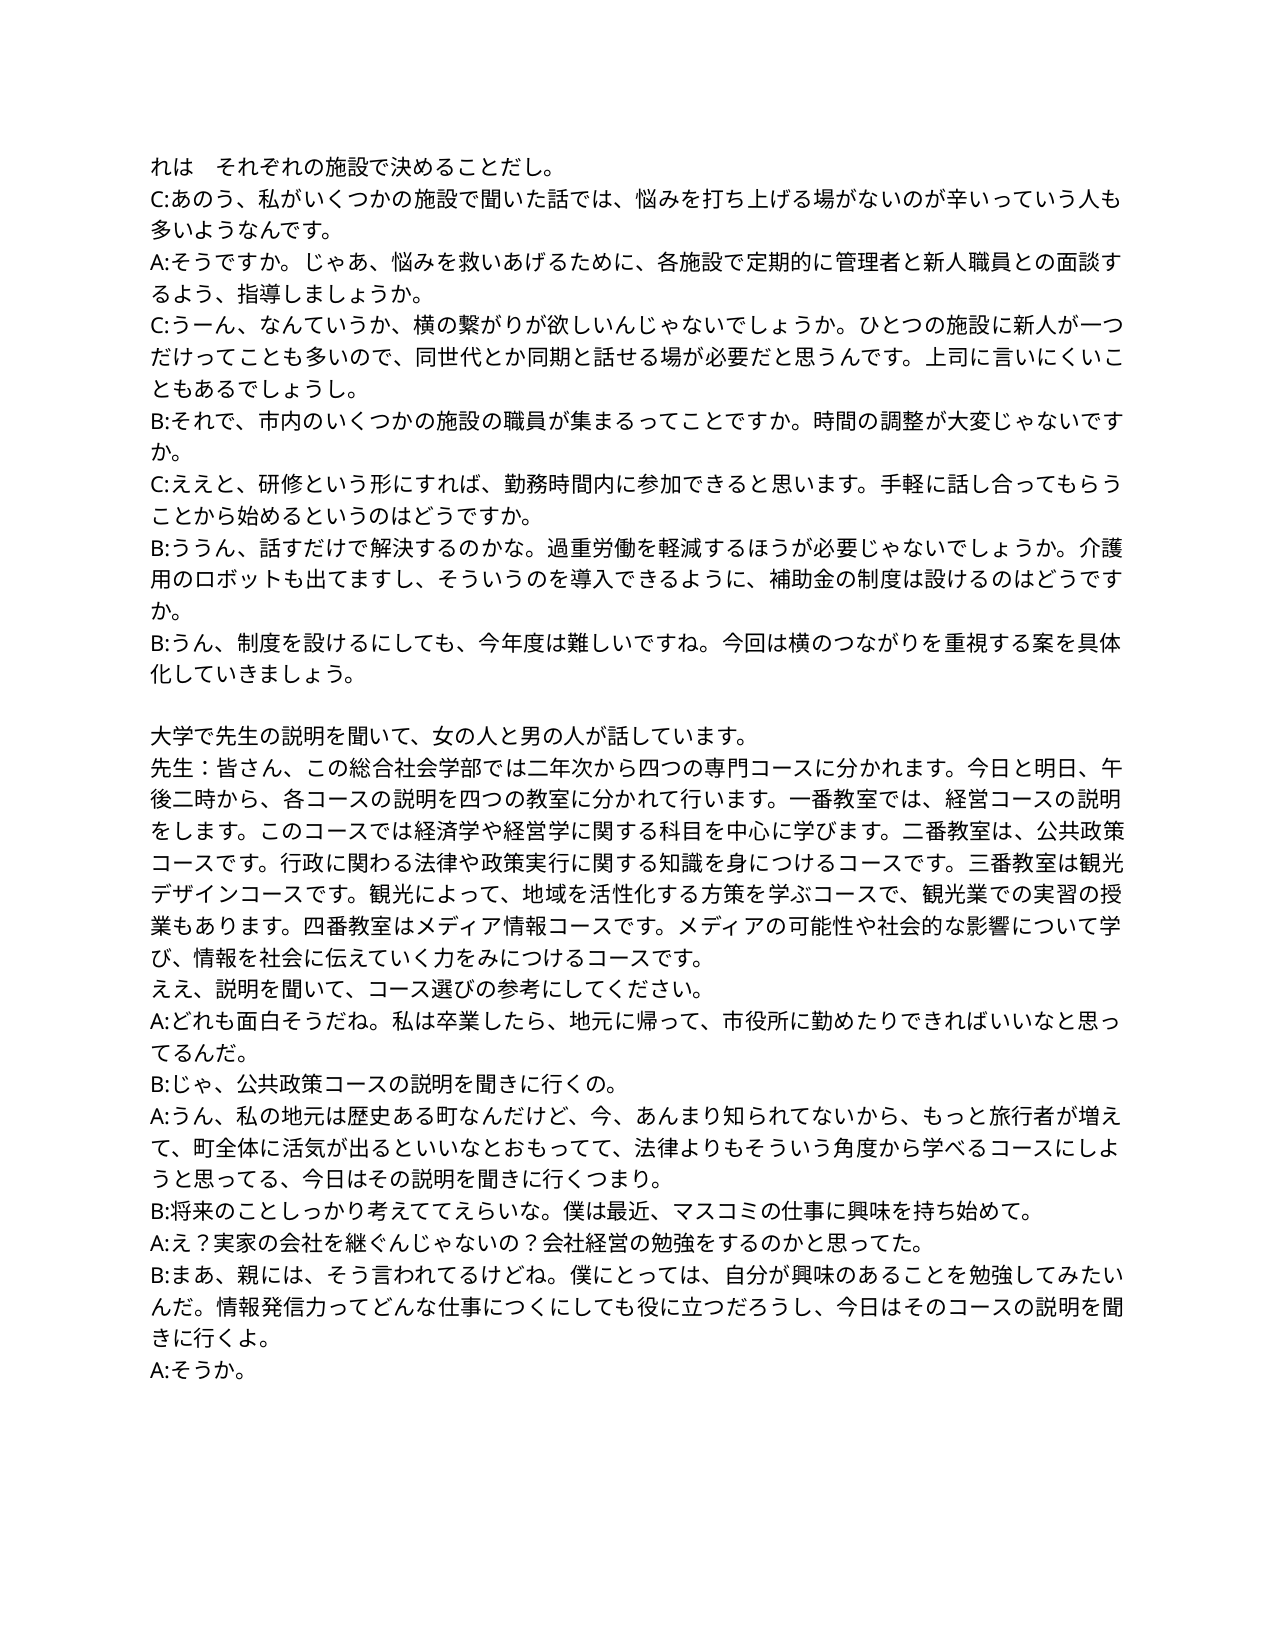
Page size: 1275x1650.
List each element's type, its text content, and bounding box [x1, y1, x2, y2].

text 大学で先生の説明を聞いて、女の人と男の人が話しています。 [150, 719, 1125, 751]
text C:ええと、研修という形にすれば、勤務時間内に参加できると思います。手軽に話し合ってもらうことから始めるというのはどうですか。 [150, 467, 1125, 531]
text A:うん、私の地元は歴史ある町なんだけど、今、あんまり知られてないから、もっと旅行者が増えて、町全体に活気が出るといいなとおもってて、法律よりもそういう角度から学べるコースにしようと思ってる、今日はその説明を聞きに行くつまり。 [150, 1099, 1125, 1194]
text A:それもあるでしょうね。まあ、待遇をよくすることが、問題解決への近道ではあるんだけど、これは それぞれの施設で決めることだし。 [150, 150, 1125, 182]
text B:じゃ、公共政策コースの説明を聞きに行くの。 [150, 1067, 1125, 1099]
text B:それで、市内のいくつかの施設の職員が集まるってことですか。時間の調整が大変じゃないですか。 [150, 404, 1125, 467]
text B:うん、制度を設けるにしても、今年度は難しいですね。今回は横のつながりを重視する案を具体化していきましょう。 [150, 626, 1125, 689]
text A:そうか。 [150, 1353, 1125, 1384]
text B:まあ、親には、そう言われてるけどね。僕にとっては、自分が興味のあることを勉強してみたいんだ。情報発信力ってどんな仕事につくにしても役に立つだろうし、今日はそのコースの説明を聞きに行くよ。 [150, 1258, 1125, 1353]
text C:あのう、私がいくつかの施設で聞いた話では、悩みを打ち上げる場がないのが辛いっていう人も多いようなんです。 [150, 182, 1125, 245]
text C:うーん、なんていうか、横の繋がりが欲しいんじゃないでしょうか。ひとつの施設に新人が一つだけってことも多いので、同世代とか同期と話せる場が必要だと思うんです。上司に言いにくいこともあるでしょうし。 [150, 308, 1125, 404]
text ええ、説明を聞いて、コース選びの参考にしてください。 [150, 972, 1125, 1004]
text B:ううん、話すだけで解決するのかな。過重労働を軽減するほうが必要じゃないでしょうか。介護用のロボットも出てますし、そういうのを導入できるように、補助金の制度は設けるのはどうですか。 [150, 531, 1125, 626]
text A:え？実家の会社を継ぐんじゃないの？会社経営の勉強をするのかと思ってた。 [150, 1226, 1125, 1258]
text A:どれも面白そうだね。私は卒業したら、地元に帰って、市役所に勤めたりできればいいなと思ってるんだ。 [150, 1004, 1125, 1067]
text 先生：皆さん、この総合社会学部では二年次から四つの専門コースに分かれます。今日と明日、午後二時から、各コースの説明を四つの教室に分かれて行います。一番教室では、経営コースの説明をします。このコースでは経済学や経営学に関する科目を中心に学びます。二番教室は、公共政策コースです。行政に関わる法律や政策実行に関する知識を身につけるコースです。三番教室は観光デザインコースです。観光によって、地域を活性化する方策を学ぶコースで、観光業での実習の授業もあります。四番教室はメディア情報コースです。メディアの可能性や社会的な影響について学び、情報を社会に伝えていく力をみにつけるコースです。 [150, 751, 1125, 972]
text B:将来のことしっかり考えててえらいな。僕は最近、マスコミの仕事に興味を持ち始めて。 [150, 1194, 1125, 1226]
text A:そうですか。じゃあ、悩みを救いあげるために、各施設で定期的に管理者と新人職員との面談するよう、指導しましょうか。 [150, 245, 1125, 308]
